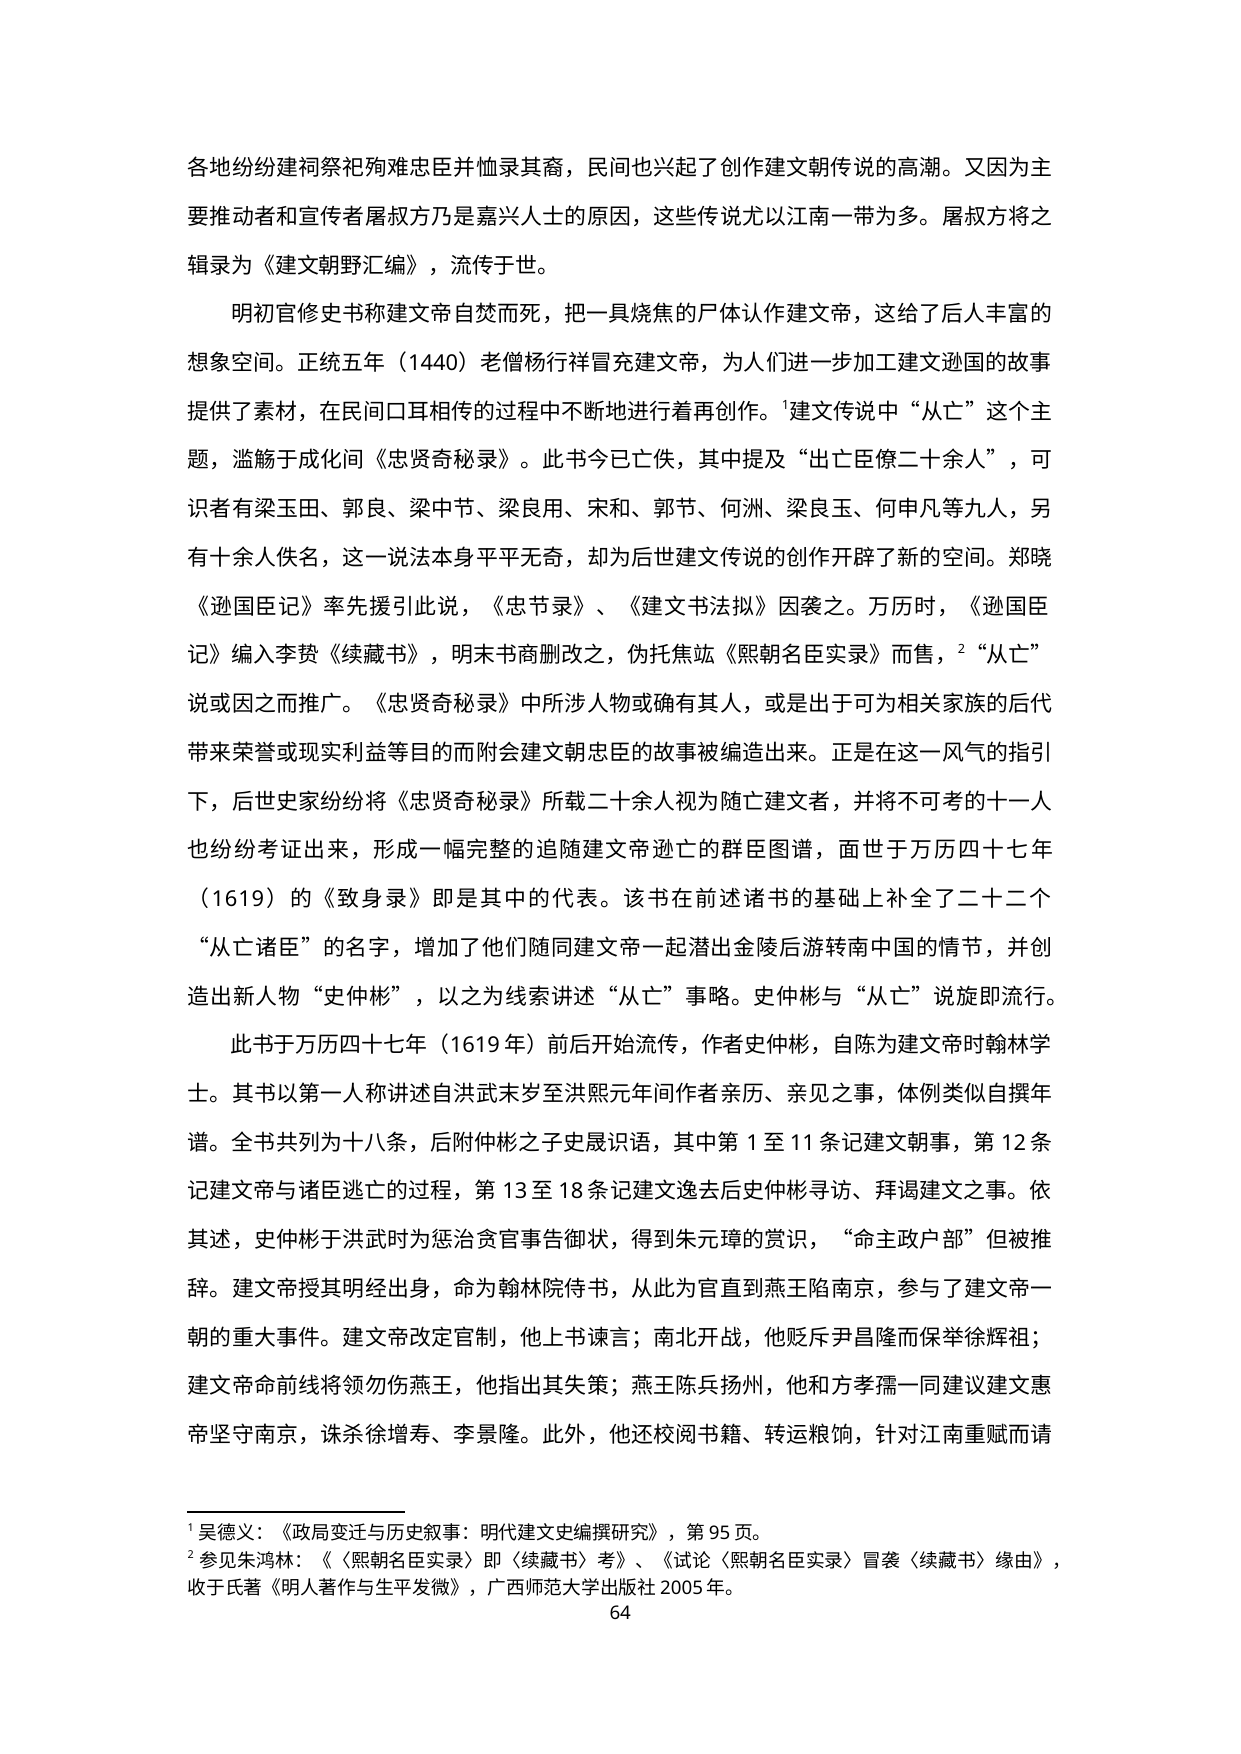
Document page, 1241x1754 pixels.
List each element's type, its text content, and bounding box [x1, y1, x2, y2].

text 明初官修史书称建文帝自焚而死，把一具烧焦的尸体认作建文帝，这给了后人丰富的想象空间。正统五年（1440）老僧杨行祥冒充建文帝，为人们进一步加工建文逊国的故事提供了素材，在民间口耳相传的过程中不断地进行着再创作。建文传说中“从亡”这个主题，滥觞于成化间《忠贤奇秘录》。此书今已亡佚，其中提及“出亡臣僚二十余人”，可识者有梁玉田、郭良、梁中节、梁良用、宋和、郭节、何洲、梁良玉、何申凡等九人，另有十余人佚名，这一说法本身平平无奇，却为后世建文传说的创作开辟了新的空间。郑晓《逊国臣记》率先援引此说，《忠节录》、《建文书法拟》因袭之。万历时，《逊国臣记》编入李贽《续藏书》，明末书商删改之，伪托焦竑《熙朝名臣实录》而售，“从亡”说或因之而推广。《忠贤奇秘录》中所涉人物或确有其人，或是出于可为相关家族的后代带来荣誉或现实利益等目的而附会建文朝忠臣的故事被编造出来。正是在这一风气的指引下，后世史家纷纷将《忠贤奇秘录》所载二十余人视为随亡建文者，并将不可考的十一人也纷纷考证出来，形成一幅完整的追随建文帝逊亡的群臣图谱，面世于万历四十七年（1619）的《致身录》即是其中的代表。该书在前述诸书的基础上补全了二十二个“从亡诸臣”的名字，增加了他们随同建文帝一起潜出金陵后游转南中国的情节，并创造出新人物“史仲彬”，以之为线索讲述“从亡”事略。史仲彬与“从亡”说旋即流行。 [187, 296, 1053, 1011]
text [187, 1027, 1053, 1449]
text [187, 150, 1053, 280]
